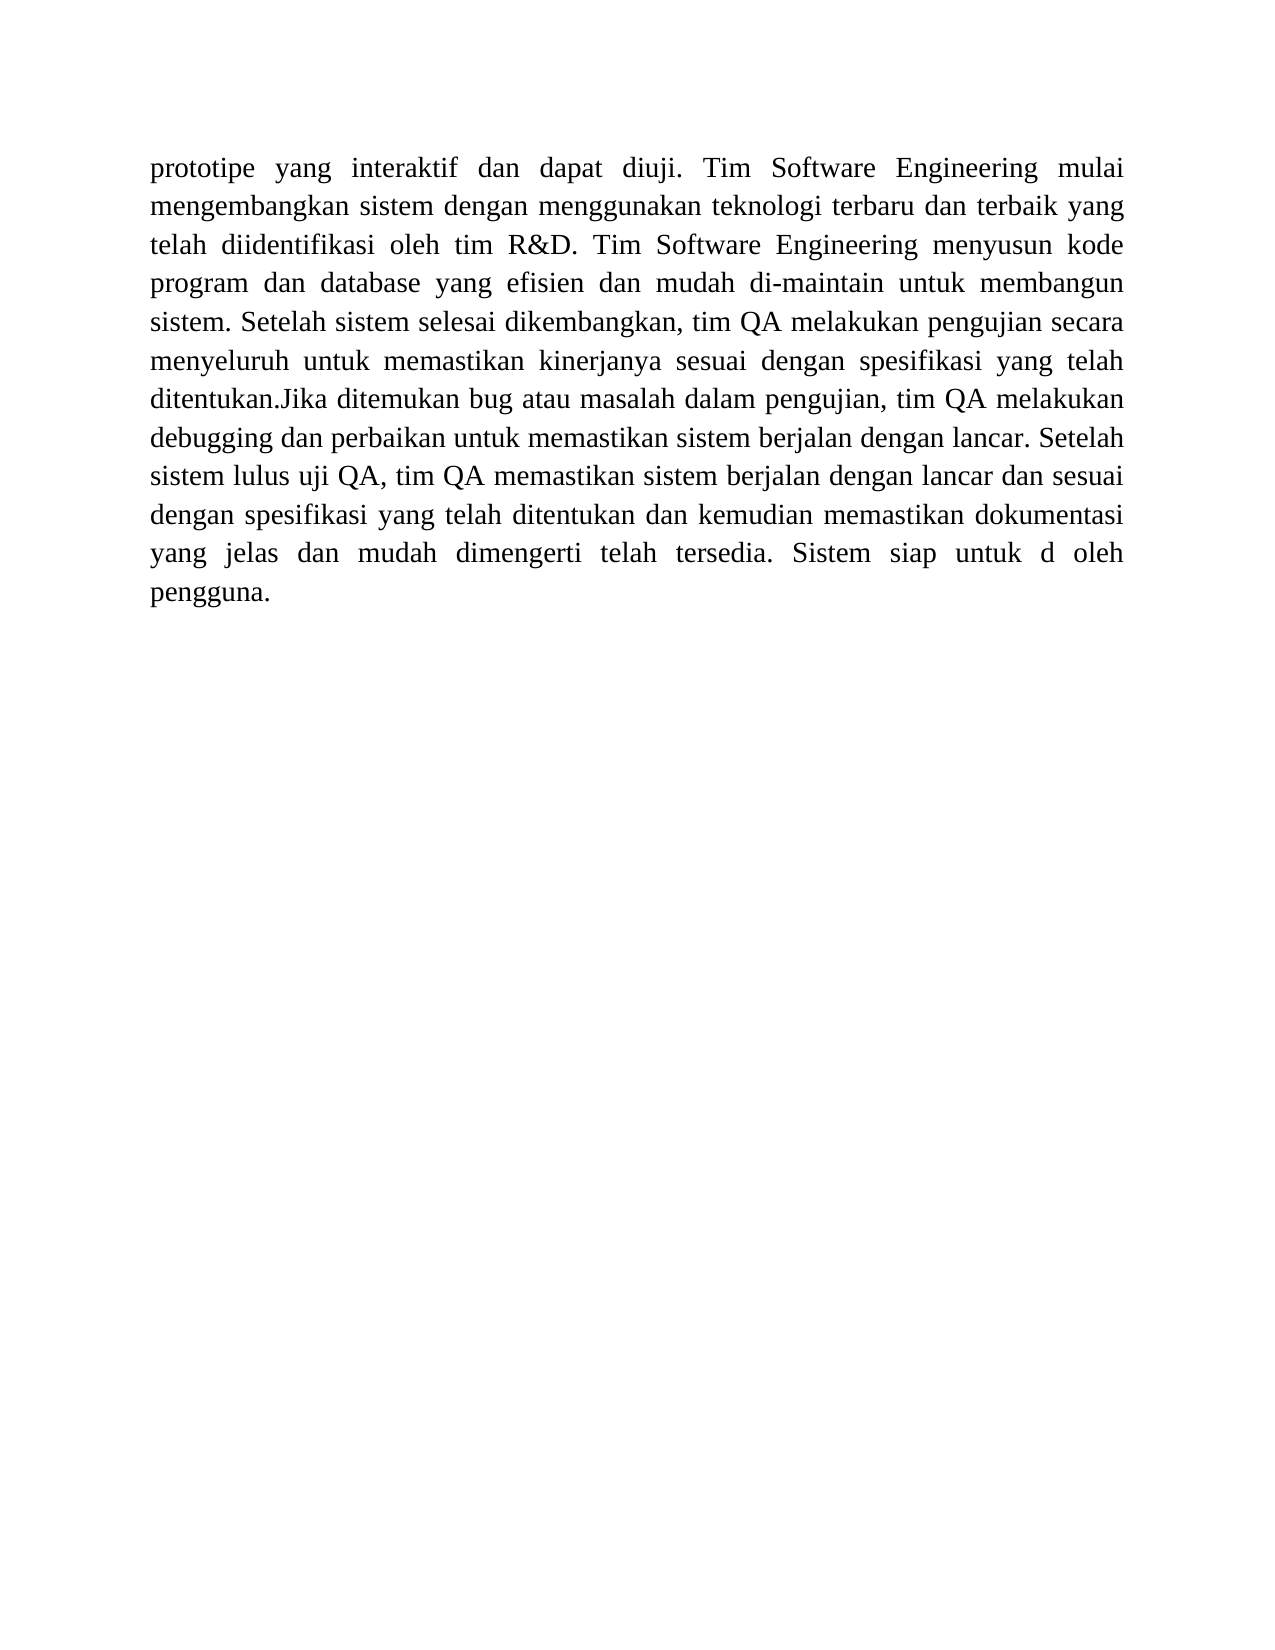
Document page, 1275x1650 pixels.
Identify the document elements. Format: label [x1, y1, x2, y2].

text [150, 150, 1125, 607]
